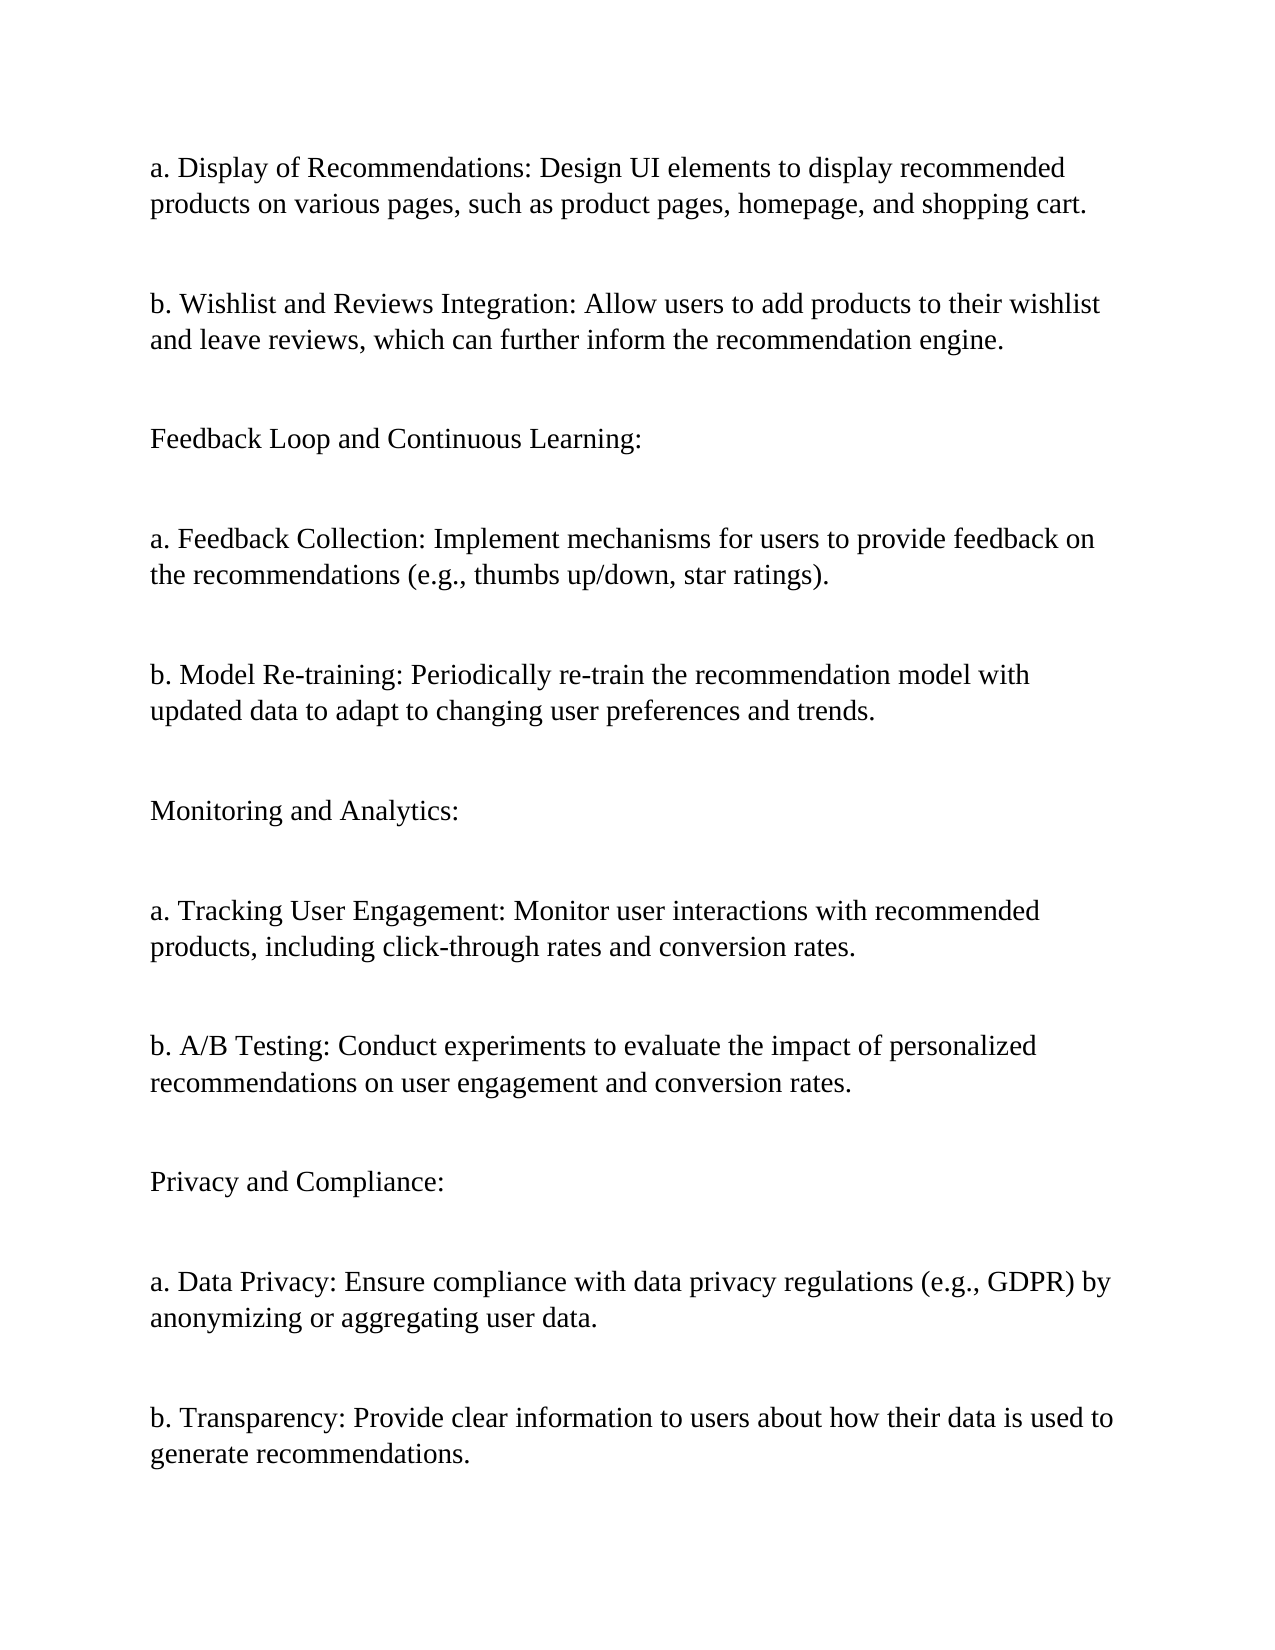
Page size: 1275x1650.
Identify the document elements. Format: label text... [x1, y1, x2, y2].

text Monitoring and Analytics: [150, 793, 1125, 827]
text b. Model Re-training: Periodically re-train the recommendation model with updated data to adapt to changing user preferences and trends. [150, 657, 1125, 727]
text Privacy and Compliance: [150, 1164, 1125, 1198]
text Feedback Loop and Continuous Learning: [150, 422, 1125, 455]
text b. Transparency: Provide clear information to users about how their data is used to generate recommendations. [150, 1400, 1125, 1469]
text b. Wishlist and Reviews Integration: Allow users to add products to their wishlist and leave reviews, which can further inform the recommendation engine. [150, 286, 1125, 356]
text a. Data Privacy: Ensure compliance with data privacy regulations (e.g., GDPR) by anonymizing or aggregating user data. [150, 1264, 1125, 1334]
text a. Feedback Collection: Implement mechanisms for users to provide feedback on the recommendations (e.g., thumbs up/down, star ratings). [150, 521, 1125, 591]
text a. Tracking User Engagement: Monitor user interactions with recommended products, including click-through rates and conversion rates. [150, 893, 1125, 962]
text a. Display of Recommendations: Design UI elements to display recommended products on various pages, such as product pages, homepage, and shopping cart. [150, 150, 1125, 220]
text b. A/B Testing: Conduct experiments to evaluate the impact of personalized recommendations on user engagement and conversion rates. [150, 1028, 1125, 1098]
